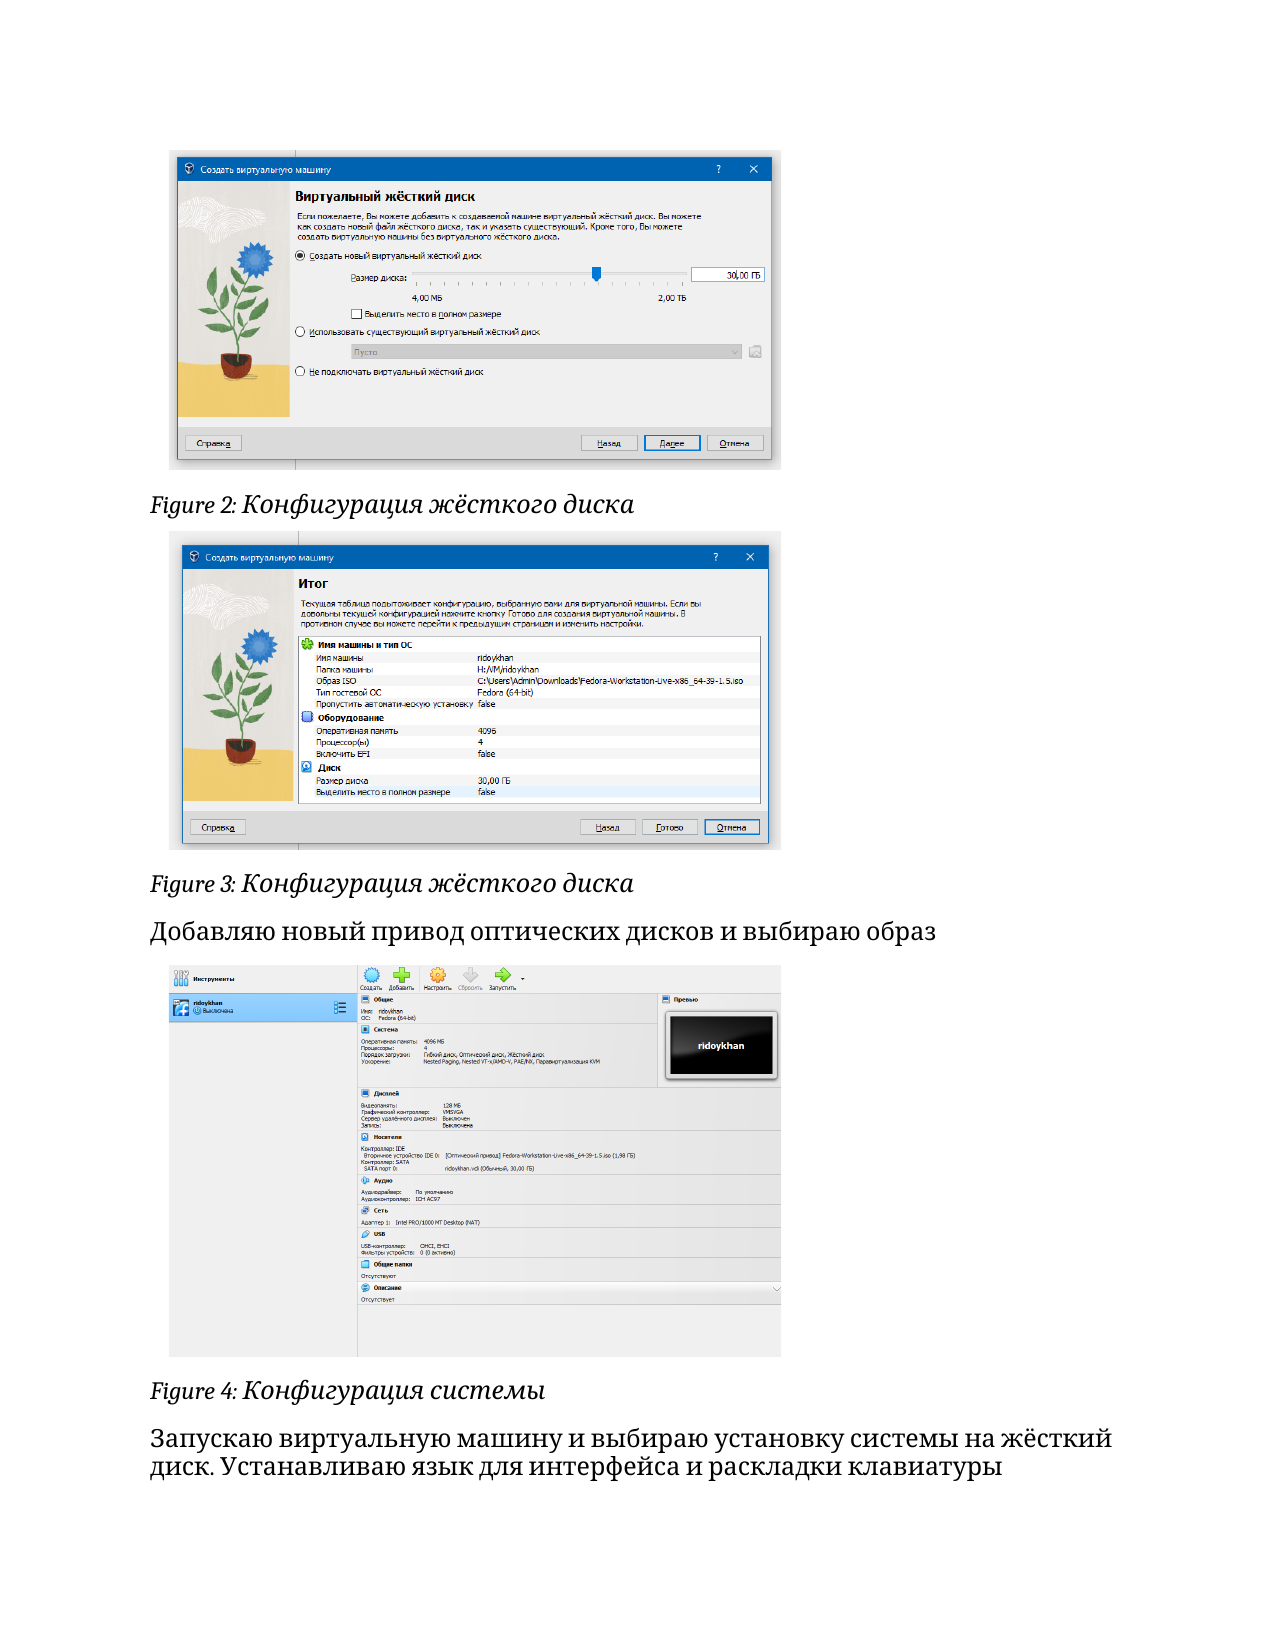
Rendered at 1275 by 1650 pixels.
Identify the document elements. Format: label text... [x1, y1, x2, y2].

text Figure 4: Конфигурация системы [150, 1377, 1125, 1406]
picture [168, 965, 782, 1357]
picture [168, 531, 782, 850]
text Запускаю виртуальную машину и выбираю установку системы на жёсткий диск. Устанавливаю язык для интерфейса и раскладки клавиатуры [150, 1424, 1125, 1482]
text Figure 3: Конфигурация жёсткого диска [150, 870, 1125, 899]
text Добавляю новый привод оптических дисков и выбираю образ [150, 917, 1125, 946]
picture [168, 150, 782, 470]
text Figure 2: Конфигурация жёсткого диска [150, 491, 1125, 519]
